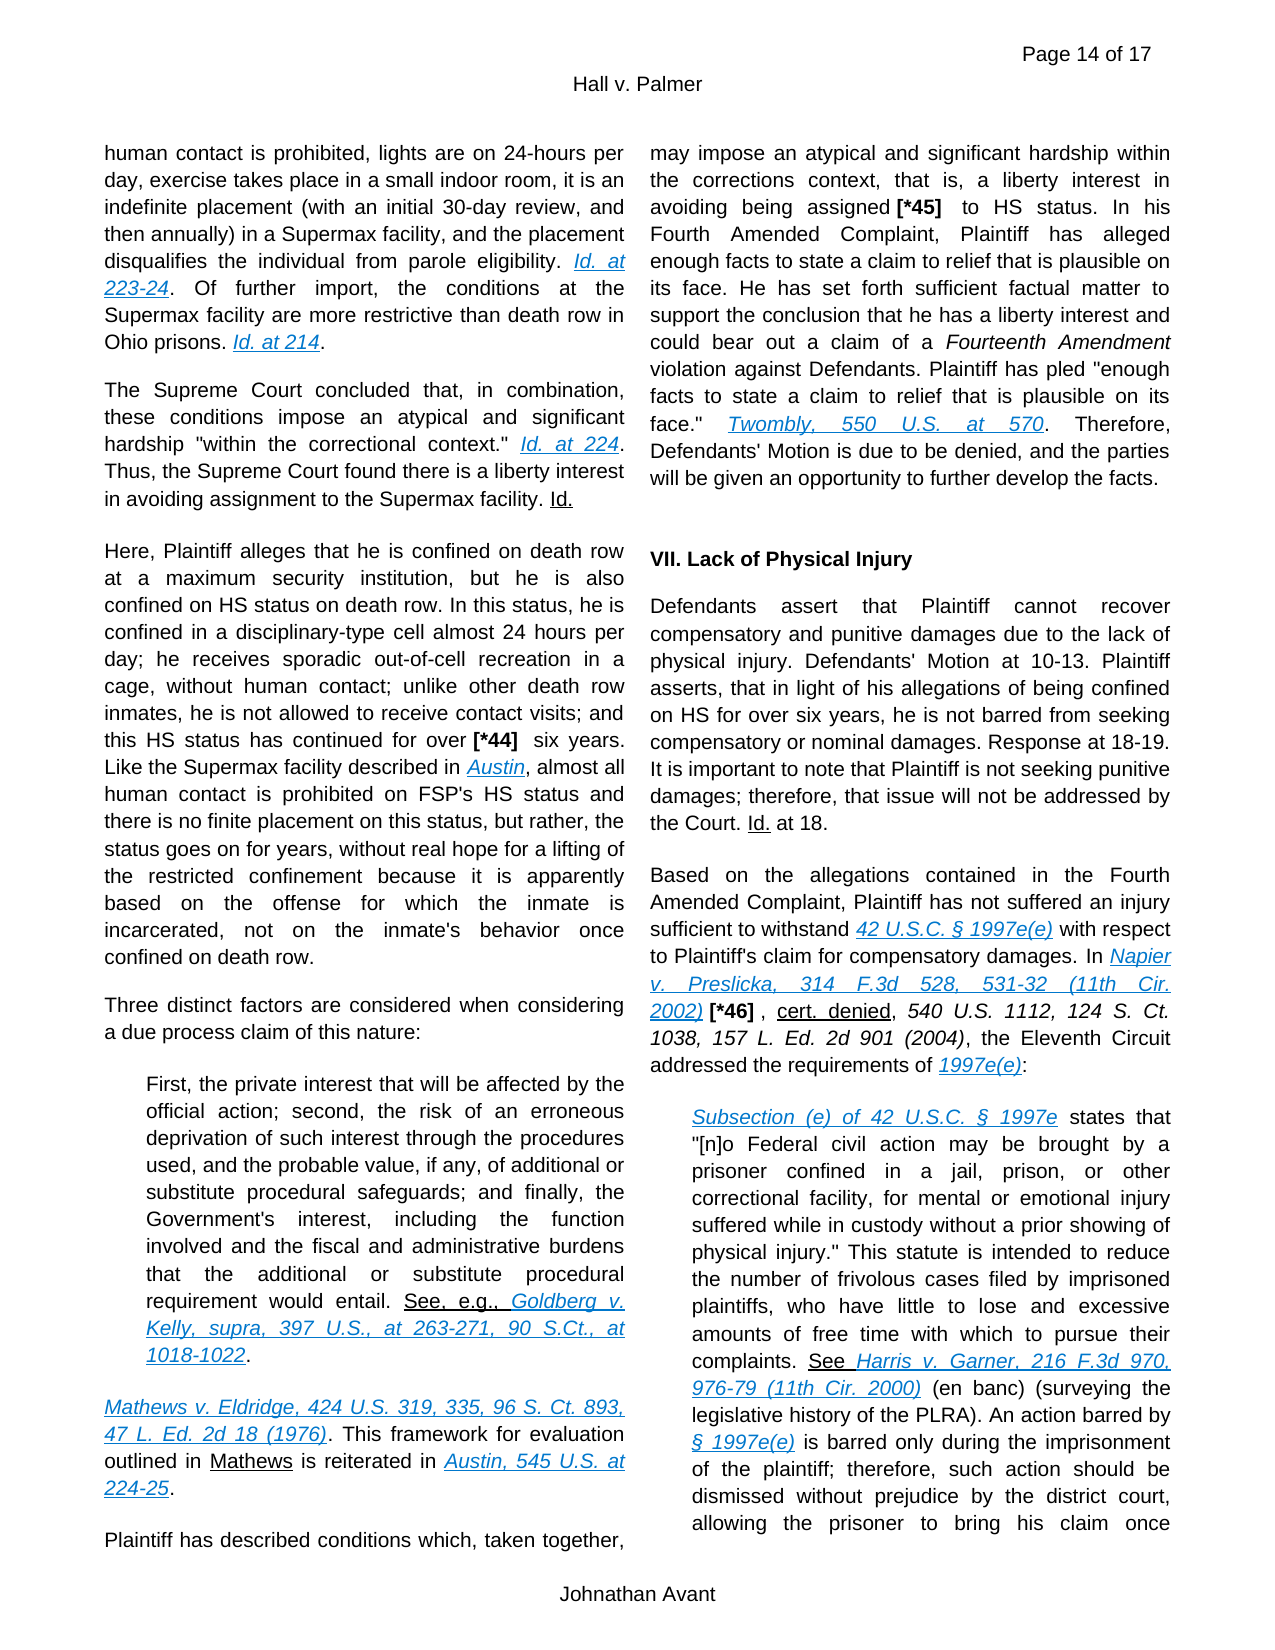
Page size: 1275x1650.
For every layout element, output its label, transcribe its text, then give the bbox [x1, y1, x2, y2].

text Defendants assert that Plaintiff cannot recover compensatory and punitive damages due to the lack of physical injury. Defendants' Motion at 10-13. Plaintiff asserts, that in light of his allegations of being confined on HS for over six years, he is not barred from seeking compensatory or nominal damages. Response at 18-19. It is important to note that Plaintiff is not seeking punitive damages; therefore, that issue will not be addressed by the Court. Id. at 18. [650, 591, 1171, 835]
text Mathews v. Eldridge, 424 U.S. 319, 335, 96 S. Ct. 893, 47 L. Ed. 2d 18 (1976). This framework for evaluation outlined in Mathews is reiterated in Austin, 545 U.S. at 224-25. [104, 1392, 625, 1416]
text Here, Plaintiff alleges that he is confined on death row at a maximum security institution, but he is also confined on HS status on death row. In this status, he is confined in a disciplinary-type cell almost 24 hours per day; he receives sporadic out-of-cell recreation in a cage, without human contact; unlike other death row inmates, he is not allowed to receive contact visits; and this HS status has continued for over [*44] six years. Like the Supermax facility described in Austin, almost all human contact is prohibited on FSP's HS status and there is no finite placement on this status, but rather, the status goes on for years, without real hope for a lifting of the restricted confinement because it is apparently based on the offense for which the inmate is incarcerated, not on the inmate's behavior once confined on death row. [104, 535, 625, 969]
text The Supreme Court concluded that, in combination, these conditions impose an atypical and significant hardship "within the correctional context." Id. at 224. Thus, the Supreme Court found there is a liberty interest in avoiding assignment to the Supermax facility. Id. [104, 375, 625, 510]
text Based on the allegations contained in the Fourth Amended Complaint, Plaintiff has not suffered an injury sufficient to withstand 42 U.S.C. § 1997e(e) with respect to Plaintiff's claim for compensatory damages. In Napier v. Preslicka, 314 F.3d 528, 531-32 (11th Cir. 2002) [*46] , cert. denied, 540 U.S. 1112, 124 S. Ct. 1038, 157 L. Ed. 2d 901 (2004), the Eleventh Circuit addressed the requirements of 1997e(e): [650, 860, 1171, 992]
text VII. Lack of Physical Injury [650, 514, 1171, 570]
text First, the private interest that will be affected by the official action; second, the risk of an erroneous deprivation of such interest through the procedures used, and the probable value, if any, of additional or substitute procedural safeguards; and finally, the Government's interest, including the function involved and the fiscal and administrative burdens that the additional or substitute procedural requirement would entail. See, e.g., Goldberg v. Kelly, supra, 397 U.S., at 263-271, 90 S.Ct., at 1018-1022. [146, 1069, 625, 1337]
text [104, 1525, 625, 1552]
text Based on the allegations contained in the Fourth Amended Complaint, Plaintiff has not suffered an injury sufficient to withstand 42 U.S.C. § 1997e(e) with respect to Plaintiff's claim for compensatory damages. In Napier v. Preslicka, 314 F.3d 528, 531-32 (11th Cir. 2002) [*46] , cert. denied, 540 U.S. 1112, 124 S. Ct. 1038, 157 L. Ed. 2d 901 (2004), the Eleventh Circuit addressed the requirements of 1997e(e): [650, 993, 1171, 1077]
text Mathews v. Eldridge, 424 U.S. 319, 335, 96 S. Ct. 893, 47 L. Ed. 2d 18 (1976). This framework for evaluation outlined in Mathews is reiterated in Austin, 545 U.S. at 224-25. [104, 1417, 625, 1500]
text Three distinct factors are considered when considering a due process claim of this nature: [104, 989, 625, 1044]
text Plaintiff has described conditions which, taken together, may impose an atypical and significant hardship within the corrections context, that is, a liberty interest in avoiding being assigned [*45] to HS status. In his Fourth Amended Complaint, Plaintiff has alleged enough facts to state a claim to relief that is plausible on its face. He has set forth sufficient factual matter to support the conclusion that he has a liberty interest and could bear out a claim of a Fourteenth Amendment violation against Defendants. Plaintiff has pled "enough facts to state a claim to relief that is plausible on its face." Twombly, 550 U.S. at 570. Therefore, Defendants' Motion is due to be denied, and the parties will be given an opportunity to further develop the facts. [650, 137, 1171, 489]
